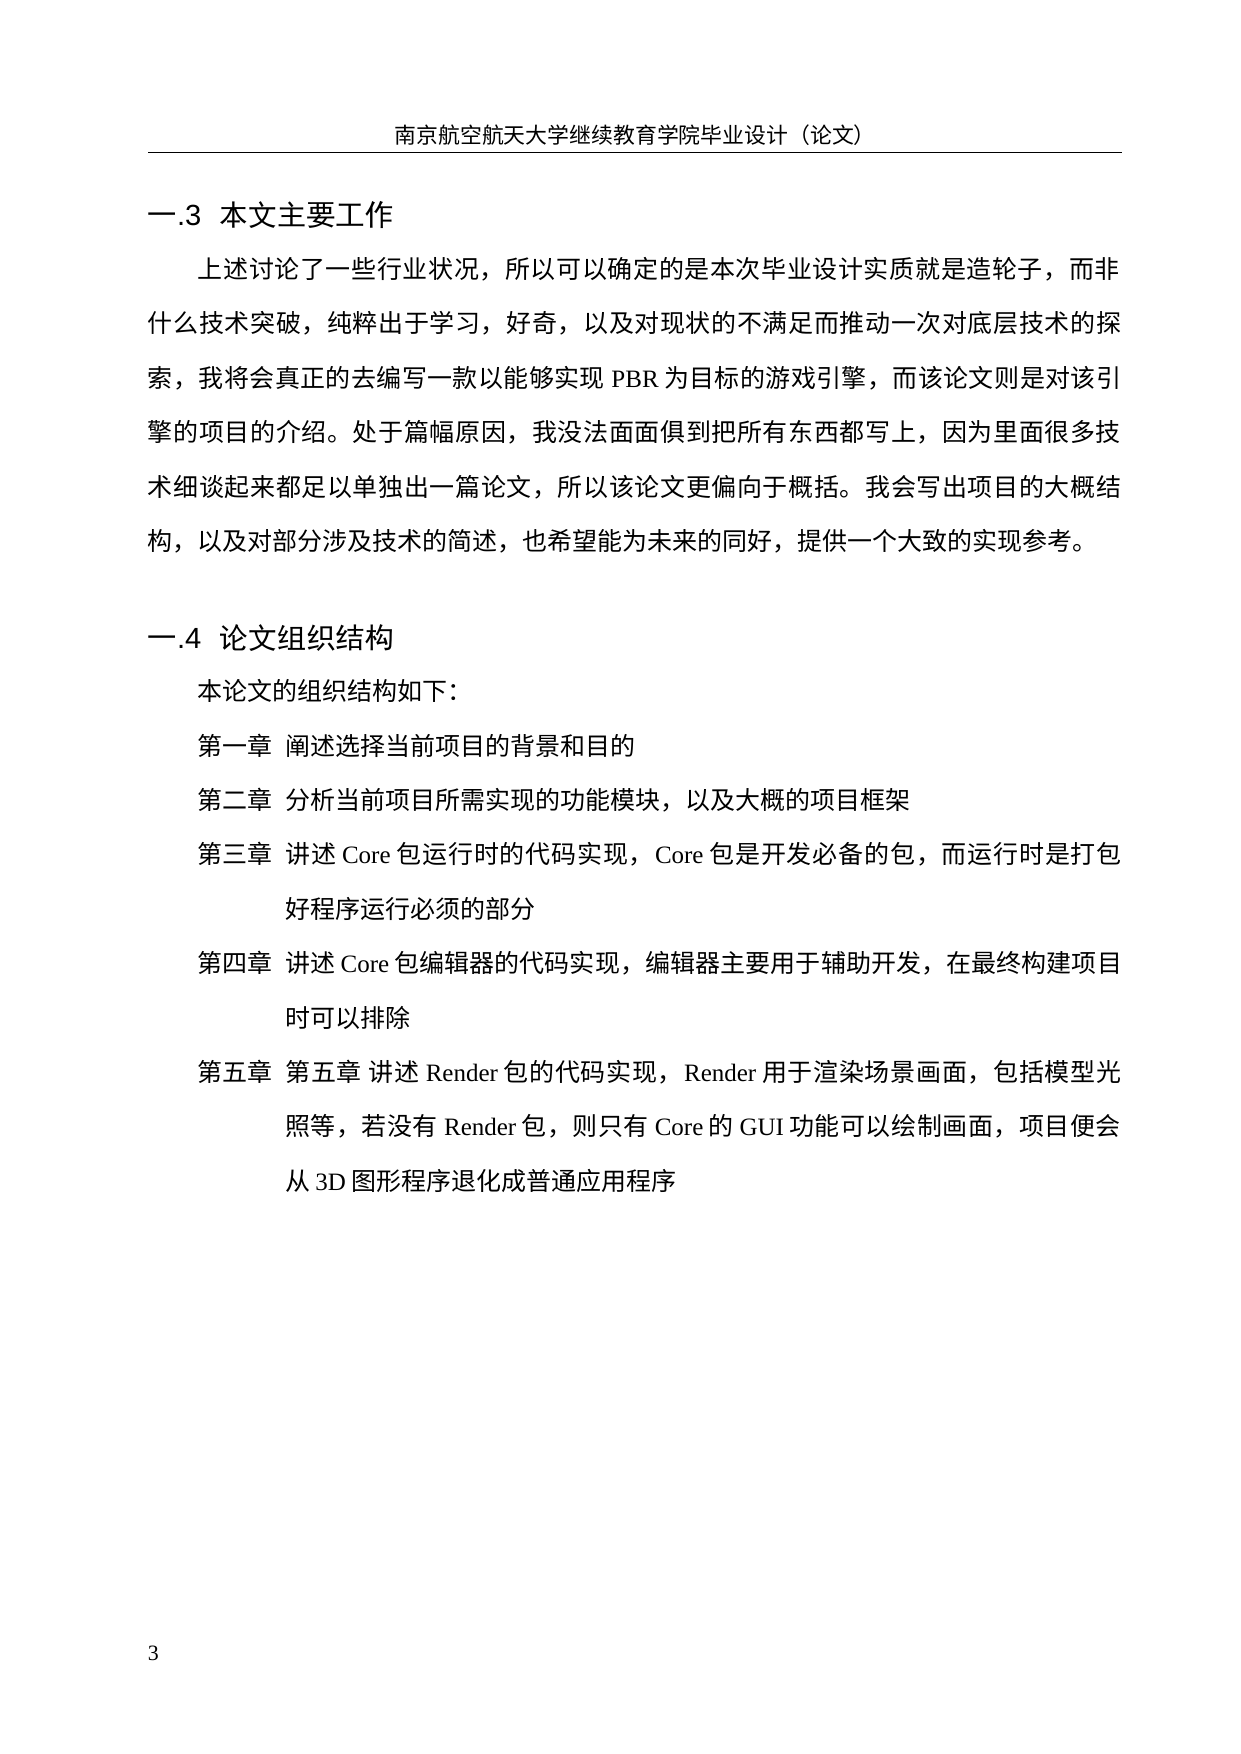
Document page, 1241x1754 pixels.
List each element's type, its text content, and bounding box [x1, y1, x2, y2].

subtitle 本文主要工作 [148, 197, 1122, 232]
list 讲述Core包运行时的代码实现，Core包是开发必备的包，而运行时是打包好程序运行必须的部分 [198, 835, 1122, 926]
list 阐述选择当前项目的背景和目的 [198, 726, 1122, 762]
text 本论文的组织结构如下： [148, 672, 1122, 708]
text 上述讨论了一些行业状况，所以可以确定的是本次毕业设计实质就是造轮子，而非什么技术突破，纯粹出于学习，好奇，以及对现状的不满足而推动一次对底层技术的探索，我将会真正的去编写一款以能够实现PBR为目标的游戏引擎，而该论文则是对该引擎的项目的介绍。处于篇幅原因，我没法面面俱到把所有东西都写上，因为里面很多技术细谈起来都足以单独出一篇论文，所以该论文更偏向于概括。我会写出项目的大概结构，以及对部分涉及技术的简述，也希望能为未来的同好，提供一个大致的实现参考。 [148, 249, 1122, 558]
list 分析当前项目所需实现的功能模块，以及大概的项目框架 [198, 781, 1122, 817]
list 第五章 讲述Render包的代码实现，Render用于渲染场景画面，包括模型光照等，若没有Render包，则只有Core的GUI功能可以绘制画面，项目便会从3D图形程序退化成普通应用程序 [198, 1052, 1122, 1197]
list 讲述Core包编辑器的代码实现，编辑器主要用于辅助开发，在最终构建项目时可以排除 [198, 944, 1122, 1034]
subtitle 论文组织结构 [148, 619, 1122, 654]
